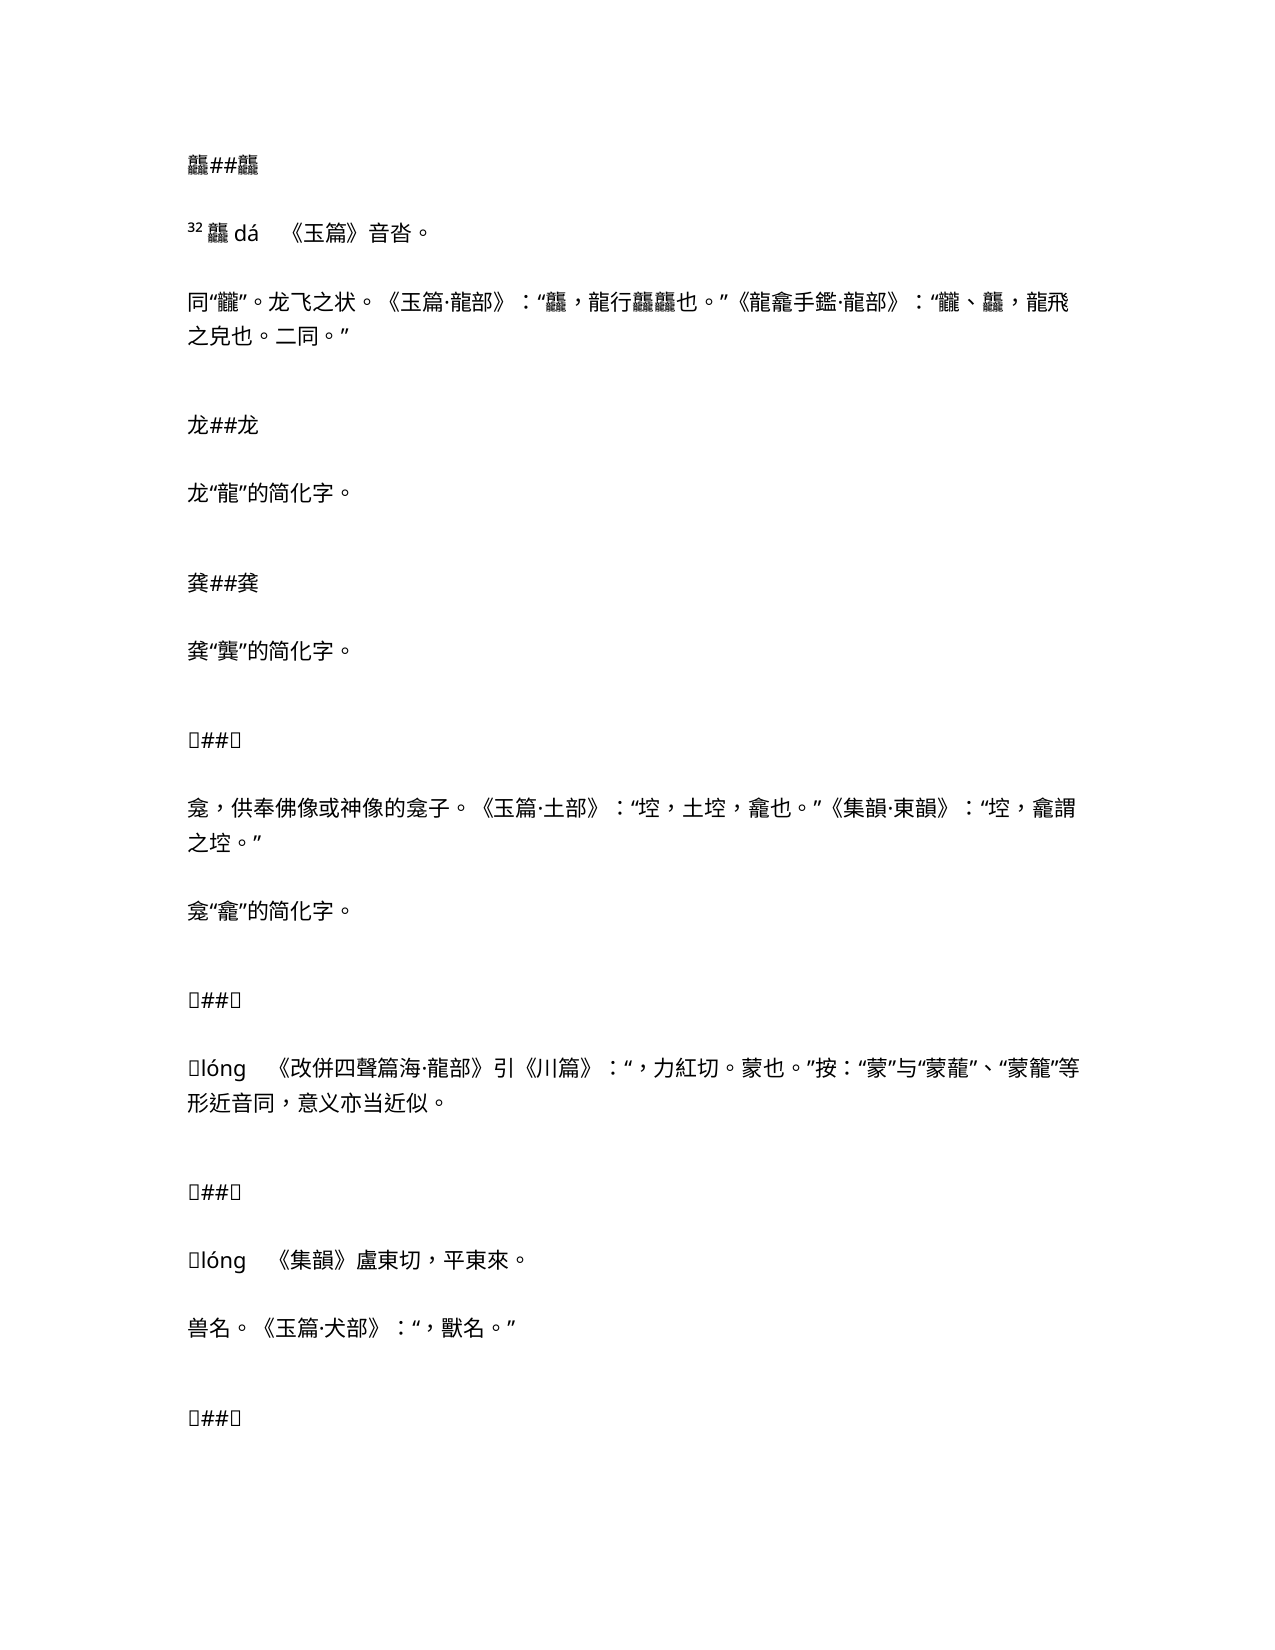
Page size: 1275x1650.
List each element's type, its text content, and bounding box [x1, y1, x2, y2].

text 𪚑##𪚑 𪚑lóng 《改併四聲篇海·龍部》引《川篇》：“𪚑，力紅切。蒙𪚑也。”按：“蒙𪚑”与“蒙蘢”、“蒙籠”等形近音同，意义亦当近似。 [187, 985, 1087, 1151]
text 龘##龘 ³²龘dá 《玉篇》音沓。 同“龖”。龙飞之状。《玉篇·龍部》：“龘，龍行龘龘也。”《龍龕手鑑·龍部》：“龖、龘，龍飛之皃也。二同。” [187, 150, 1087, 385]
text 𪚓##𪚓 𪚓lóng 《集韻》盧東切，平東來。 兽名。《玉篇·犬部》：“𪚓，獸名。” [187, 1177, 1087, 1377]
text 龚##龚 龚“龔”的简化字。 [187, 567, 1087, 700]
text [187, 1402, 1087, 1466]
text 龛##龛 龛，供奉佛像或神像的龛子。《玉篇·土部》：“埪，土埪，龕也。”《集韻·東韻》：“埪，龕謂之埪。” 龛“龕”的简化字。 [187, 725, 1087, 960]
text 龙##龙 龙“龍”的简化字。 [187, 410, 1087, 542]
